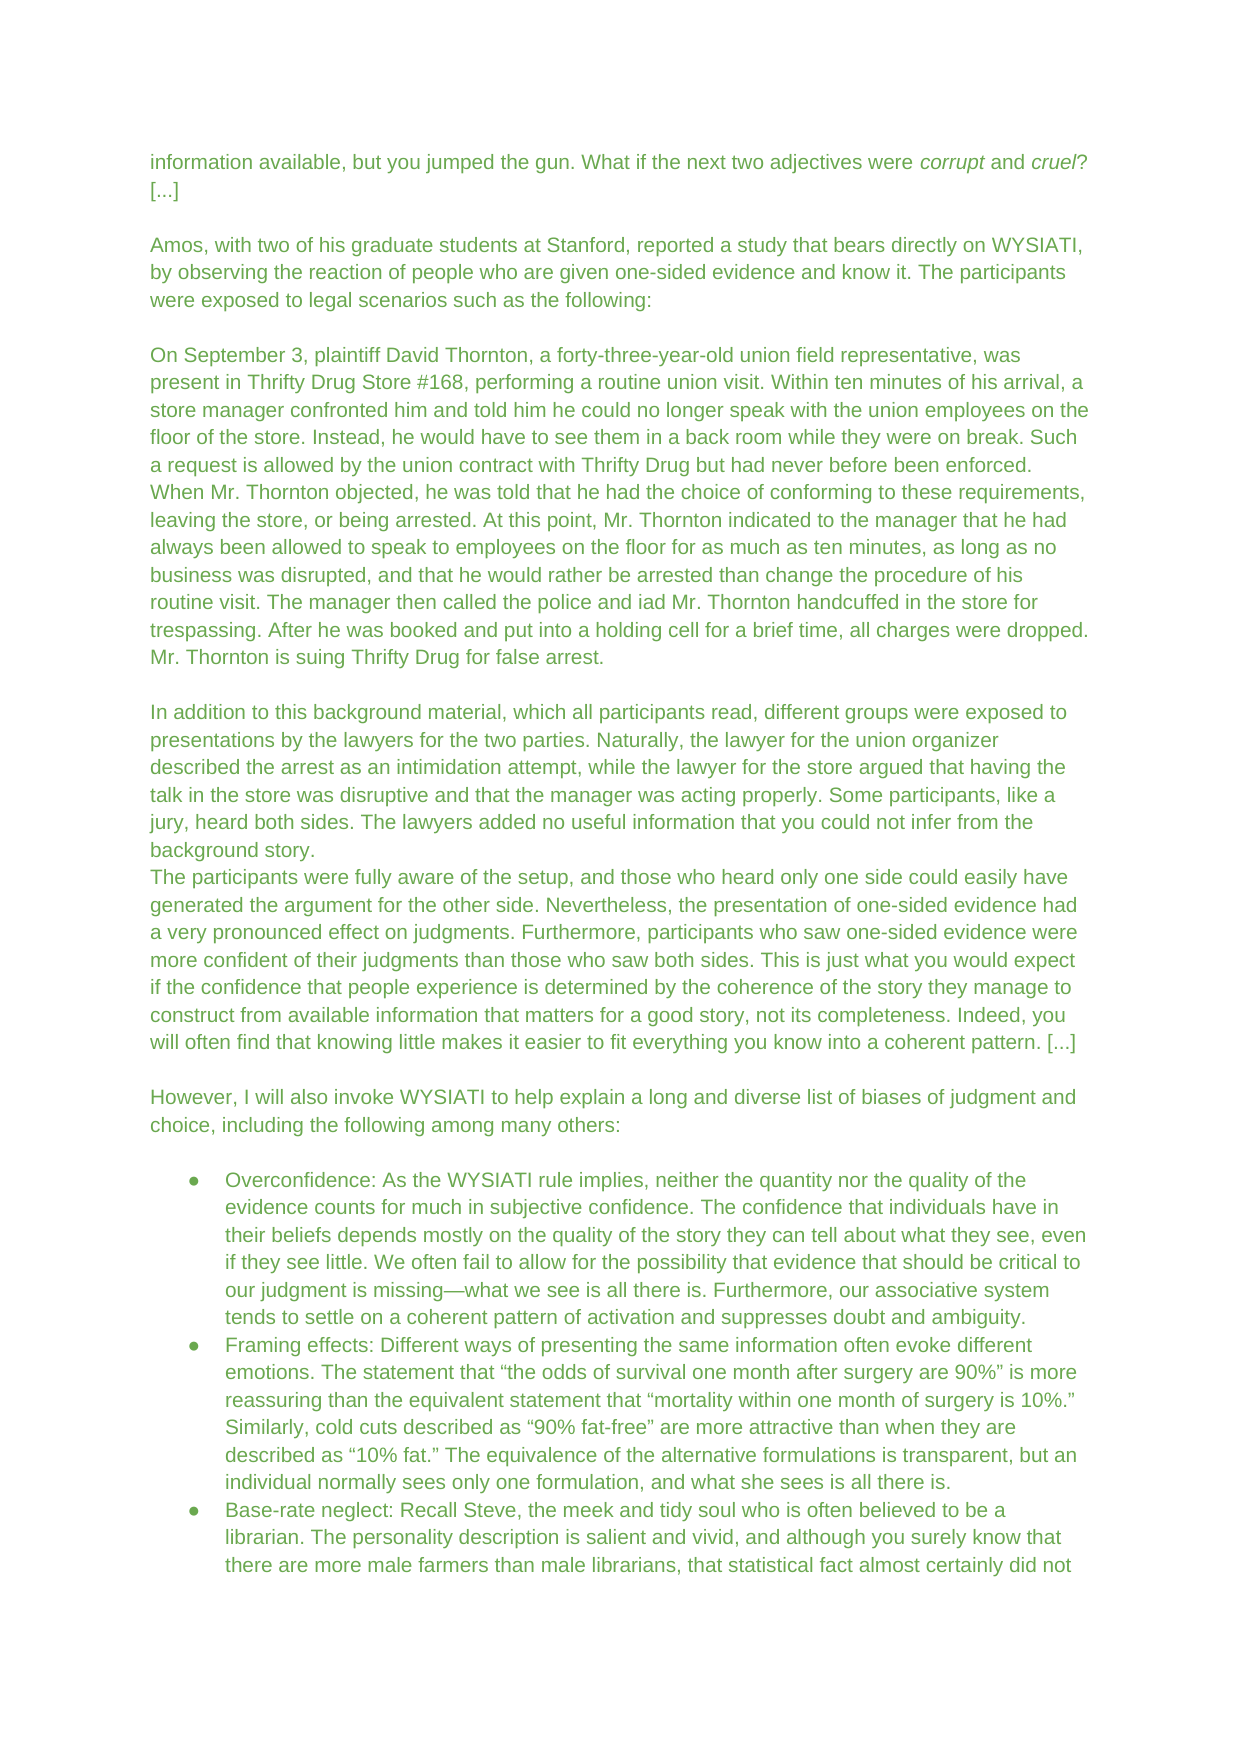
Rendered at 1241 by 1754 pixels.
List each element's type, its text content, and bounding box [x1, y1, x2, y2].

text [150, 150, 1090, 201]
text In addition to this background material, which all participants read, different groups were exposed to presentations by the lawyers for the two parties. Naturally, the lawyer for the union organizer described the arrest as an intimidation attempt, while the lawyer for the store argued that having the talk in the store was disruptive and that the manager was acting properly. Some participants, like a jury, heard both sides. The lawyers added no useful information that you could not infer from the background story. [150, 700, 1090, 861]
text The participants were fully aware of the setup, and those who heard only one side could easily have generated the argument for the other side. Nevertheless, the presentation of one-sided evidence had a very pronounced effect on judgments. Furthermore, participants who saw one-sided evidence were more confident of their judgments than those who saw both sides. This is just what you would expect if the confidence that people experience is determined by the coherence of the story they manage to construct from available information that matters for a good story, not its completeness. Indeed, you will often find that knowing little makes it easier to fit everything you know into a coherent pattern. [...] [150, 865, 1090, 1054]
text Amos, with two of his graduate students at Stanford, reported a study that bears directly on WYSIATI, by observing the reaction of people who are given one-sided evidence and know it. The participants were exposed to legal scenarios such as the following: [150, 232, 1090, 311]
list Overconfidence: As the WYSIATI rule implies, neither the quantity nor the quality of the evidence counts for much in subjective confidence. The confidence that individuals have in their beliefs depends mostly on the quality of the story they can tell about what they see, even if they see little. We often fail to allow for the possibility that evidence that should be critical to our judgment is missing—what we see is all there is. Furthermore, our associative system tends to settle on a coherent pattern of activation and suppresses doubt and ambiguity. [187, 1167, 1090, 1329]
text On September 3, plaintiff David Thornton, a forty-three-year-old union field representative, was present in Thrifty Drug Store #168, performing a routine union visit. Within ten minutes of his arrival, a store manager confronted him and told him he could no longer speak with the union employees on the floor of the store. Instead, he would have to see them in a back room while they were on break. Such a request is allowed by the union contract with Thrifty Drug but had never before been enforced. When Mr. Thornton objected, he was told that he had the choice of conforming to these requirements, leaving the store, or being arrested. At this point, Mr. Thornton indicated to the manager that he had always been allowed to speak to employees on the floor for as much as ten minutes, as long as no business was disrupted, and that he would rather be arrested than change the procedure of his routine visit. The manager then called the police and iad Mr. Thornton handcuffed in the store for trespassing. After he was booked and put into a holding cell for a brief time, all charges were dropped. Mr. Thornton is suing Thrifty Drug for false arrest. [150, 342, 1090, 669]
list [187, 1497, 1090, 1576]
text However, I will also invoke WYSIATI to help explain a long and diverse list of biases of judgment and choice, including the following among many others: [150, 1085, 1090, 1136]
list Framing effects: Different ways of presenting the same information often evoke different emotions. The statement that “the odds of survival one month after surgery are 90%” is more reassuring than the equivalent statement that “mortality within one month of surgery is 10%.” Similarly, cold cuts described as “90% fat-free” are more attractive than when they are described as “10% fat.” The equivalence of the alternative formulations is transparent, but an individual normally sees only one formulation, and what she sees is all there is. [187, 1332, 1090, 1494]
